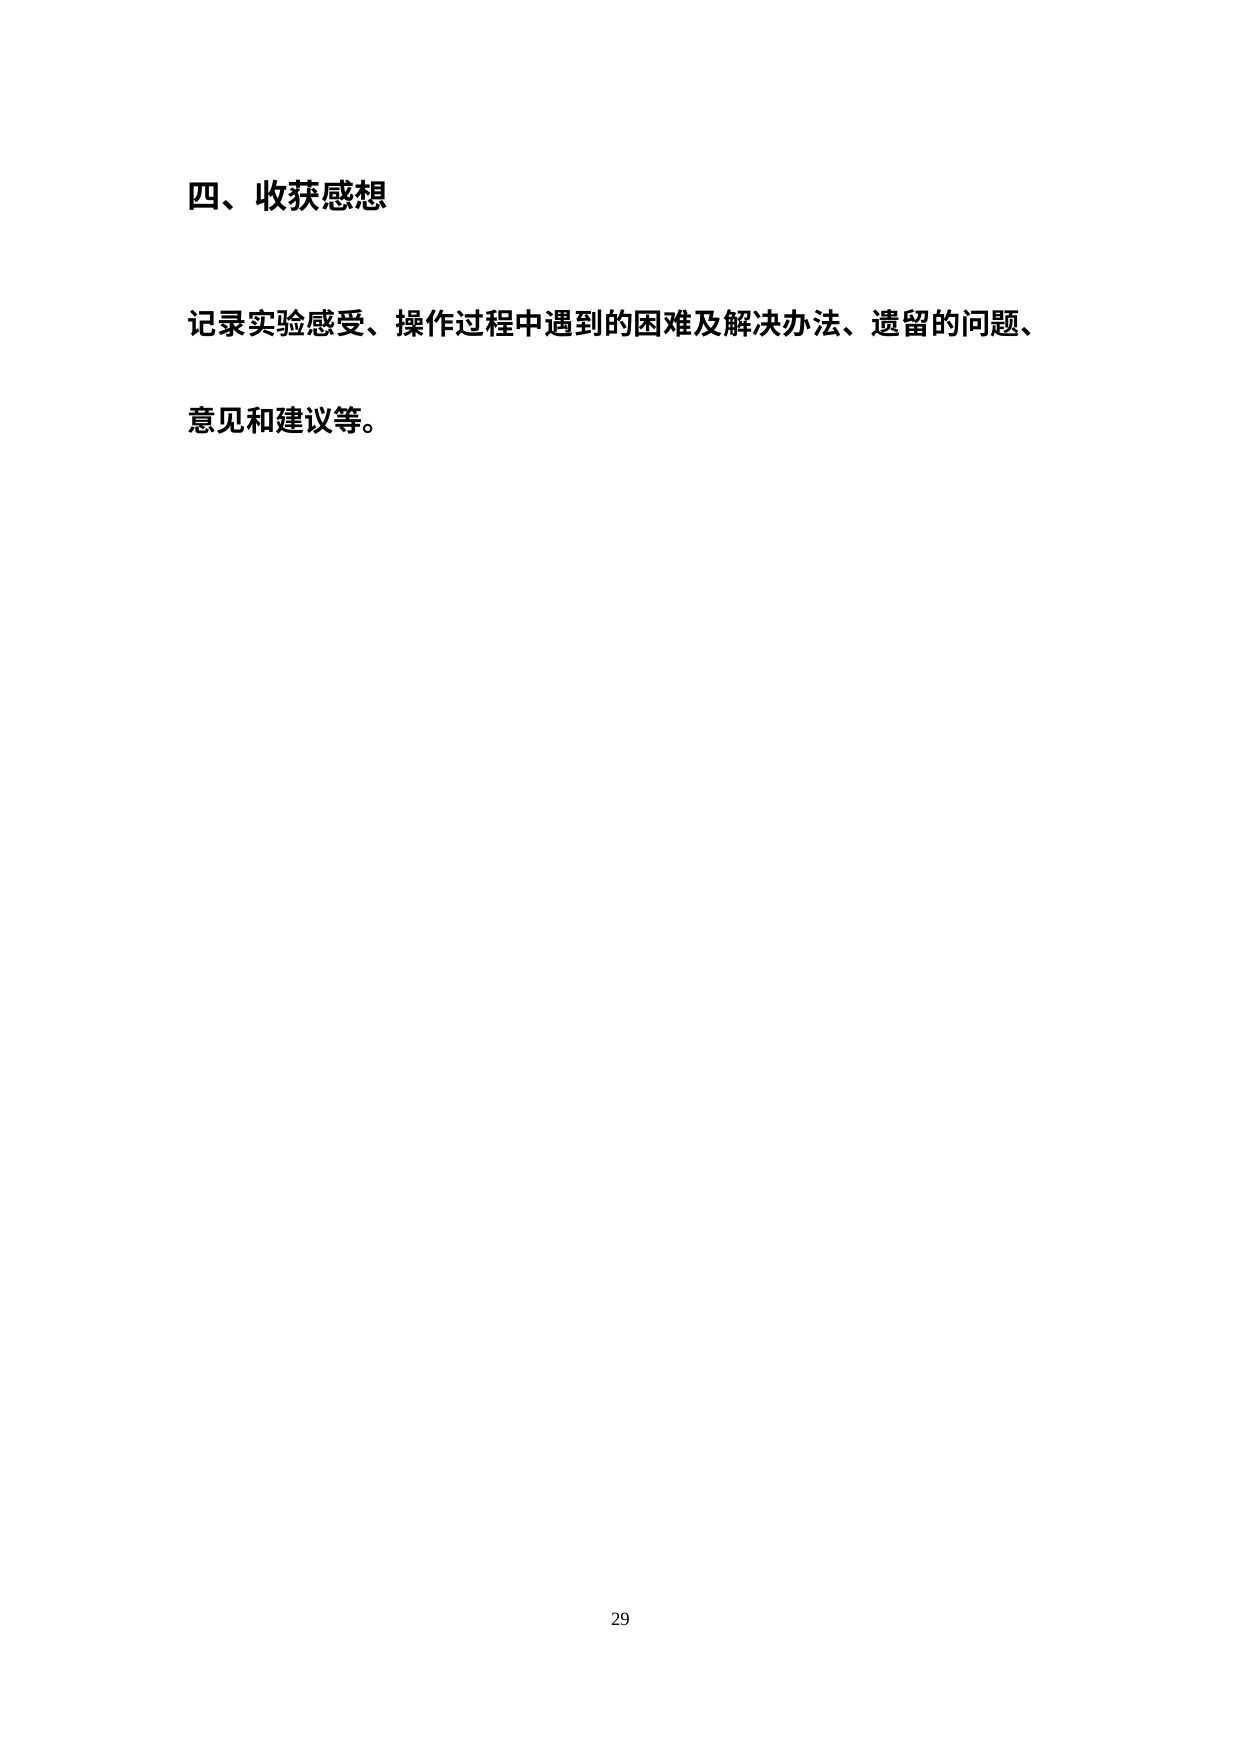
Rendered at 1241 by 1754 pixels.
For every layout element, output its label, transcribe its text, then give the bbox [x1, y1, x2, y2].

subtitle 四、收获感想 [187, 162, 1053, 227]
text 记录实验感受、操作过程中遇到的困难及解决办法、遗留的问题、意见和建议等。 [187, 289, 1053, 452]
